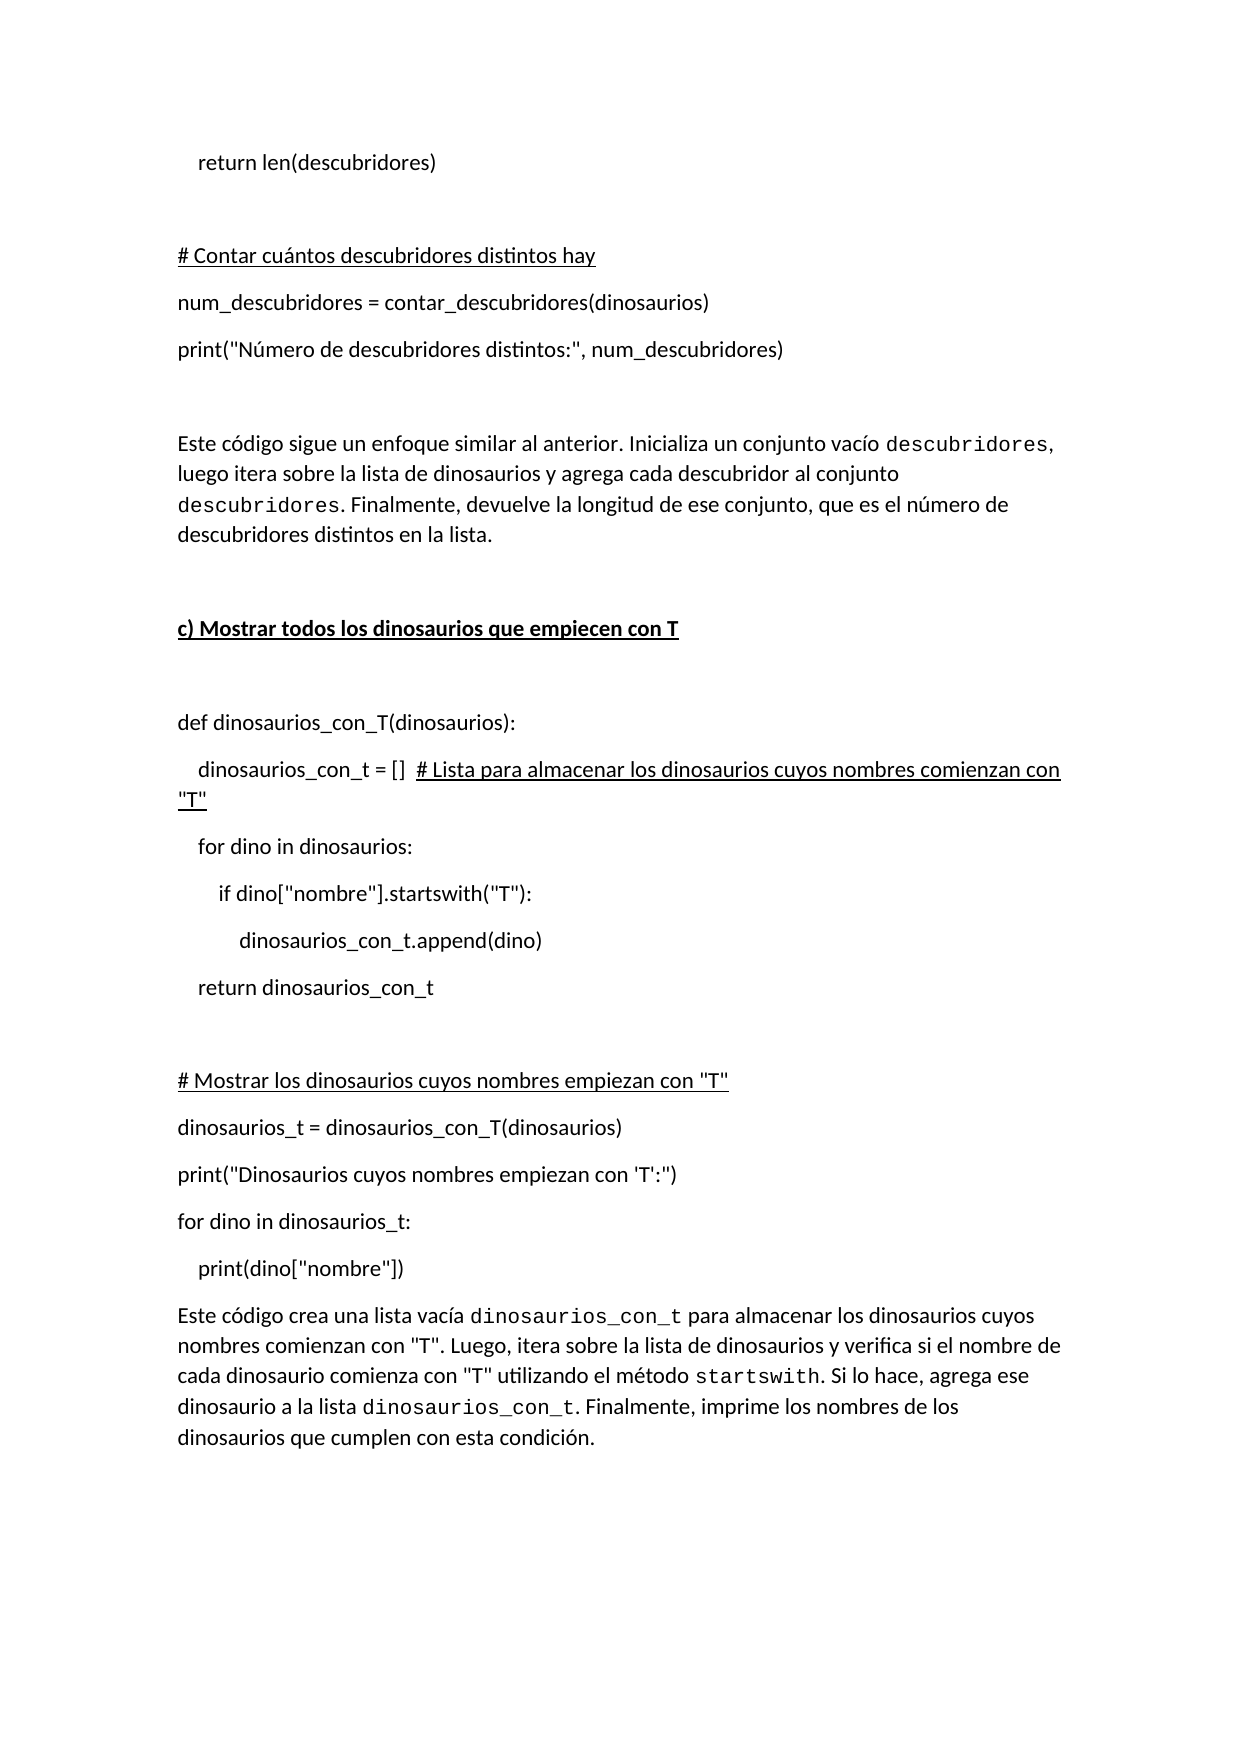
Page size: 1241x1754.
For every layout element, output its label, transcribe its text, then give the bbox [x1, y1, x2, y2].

text Este código crea una lista vacía dinosaurios_con_t para almacenar los dinosaurios cuyos nombres comienzan con "T". Luego, itera sobre la lista de dinosaurios y verifica si el nombre de cada dinosaurio comienza con "T" utilizando el método startswith. Si lo hace, agrega ese dinosaurio a la lista dinosaurios_con_t. Finalmente, imprime los nombres de los dinosaurios que cumplen con esta condición. [177, 1301, 1063, 1451]
text dinosaurios_con_t.append(dino) [177, 926, 1063, 954]
text print("Dinosaurios cuyos nombres empiezan con 'T':") [177, 1160, 1063, 1188]
text return dinosaurios_con_t [177, 973, 1063, 1001]
text print("Número de descubridores distintos:", num_descubridores) [177, 335, 1063, 363]
text print(dino["nombre"]) [177, 1254, 1063, 1282]
text dinosaurios_con_t = [] # Lista para almacenar los dinosaurios cuyos nombres comienzan con "T" [177, 755, 1063, 813]
text if dino["nombre"].startswith("T"): [177, 879, 1063, 907]
text num_descubridores = contar_descubridores(dinosaurios) [177, 288, 1063, 316]
text # Contar cuántos descubridores distintos hay [177, 241, 1063, 269]
text # Mostrar los dinosaurios cuyos nombres empiezan con "T" [177, 1066, 1063, 1094]
text def dinosaurios_con_T(dinosaurios): [177, 708, 1063, 736]
text return len(descubridores) [177, 148, 1063, 176]
text dinosaurios_t = dinosaurios_con_T(dinosaurios) [177, 1113, 1063, 1141]
text for dino in dinosaurios_t: [177, 1207, 1063, 1235]
text for dino in dinosaurios: [177, 832, 1063, 860]
text Este código sigue un enfoque similar al anterior. Inicializa un conjunto vacío descubridores, luego itera sobre la lista de dinosaurios y agrega cada descubridor al conjunto descubridores. Finalmente, devuelve la longitud de ese conjunto, que es el número de descubridores distintos en la lista. [177, 429, 1063, 548]
text c) Mostrar todos los dinosaurios que empiecen con T [177, 614, 1063, 642]
